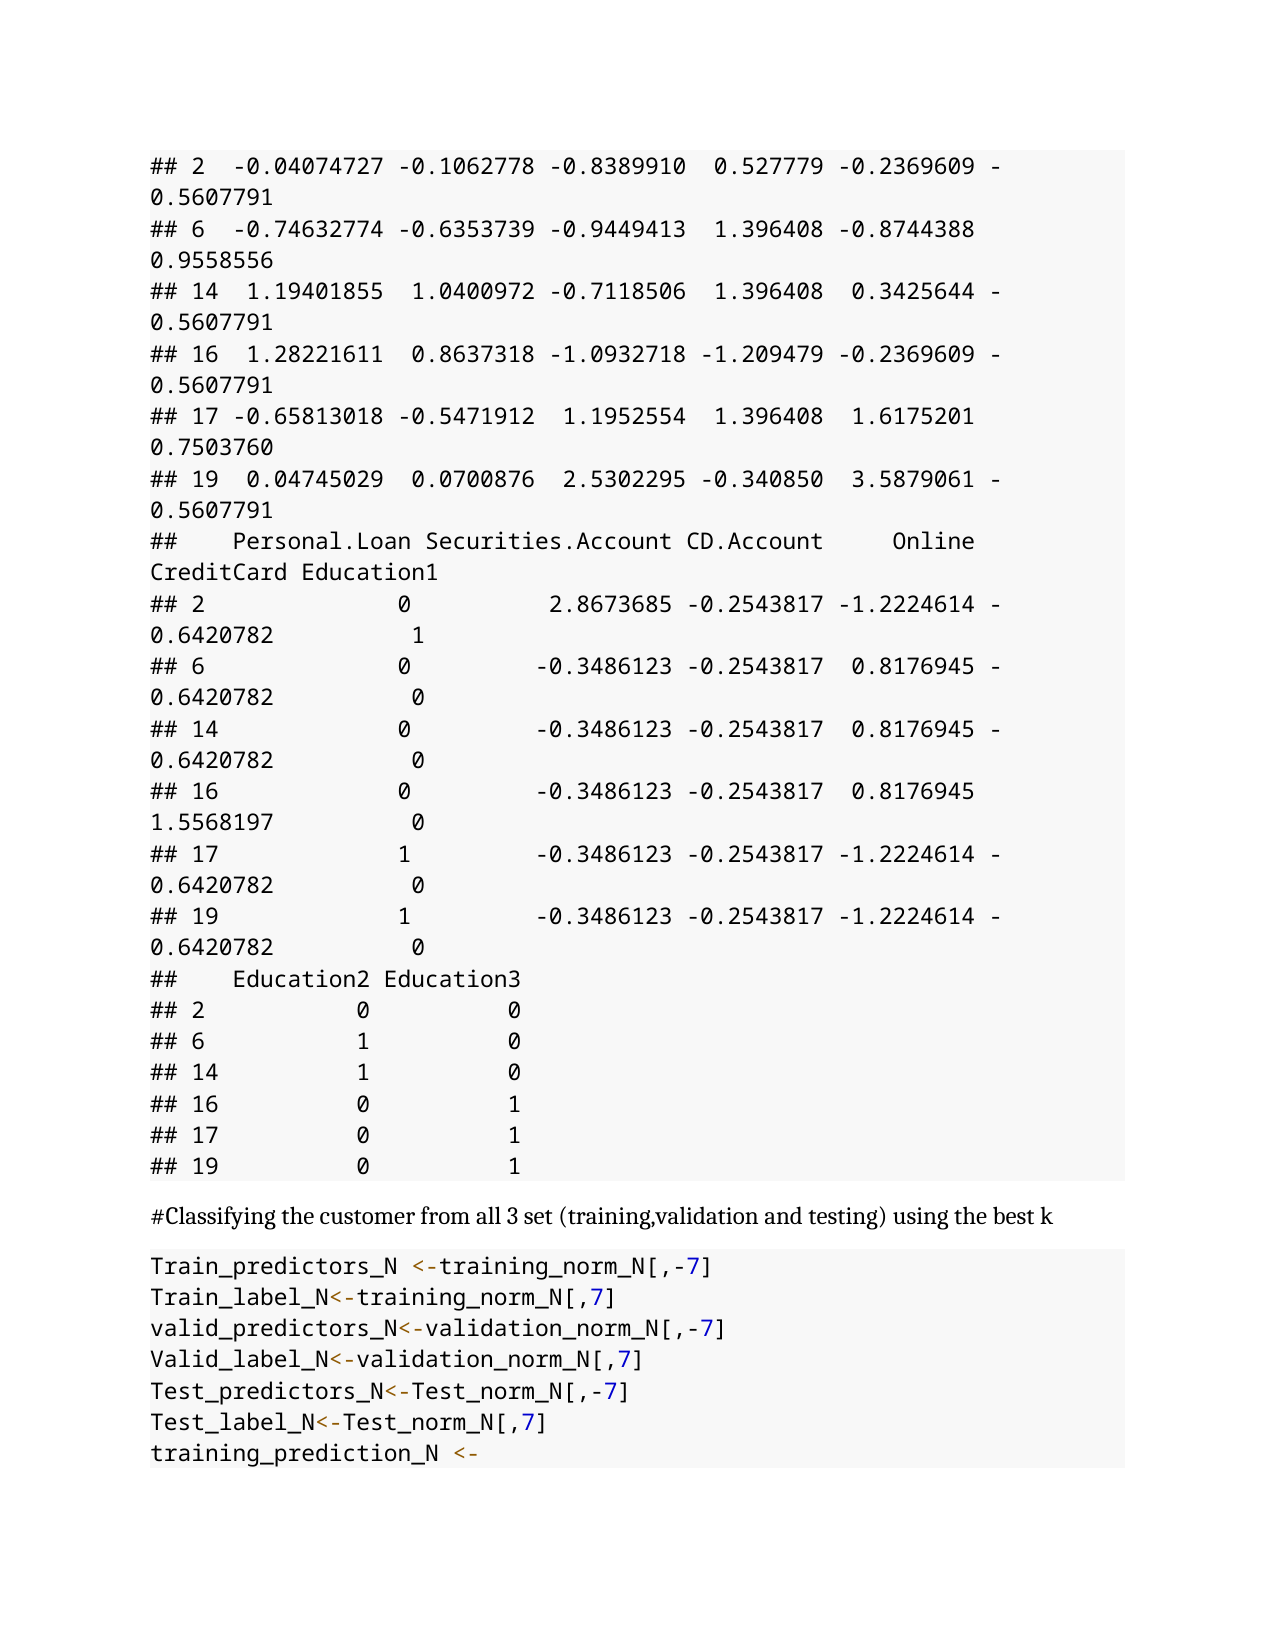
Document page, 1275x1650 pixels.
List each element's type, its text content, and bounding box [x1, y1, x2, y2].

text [150, 150, 1125, 1181]
text #Classifying the customer from all 3 set (training,validation and testing) using the best k [150, 1202, 1125, 1231]
